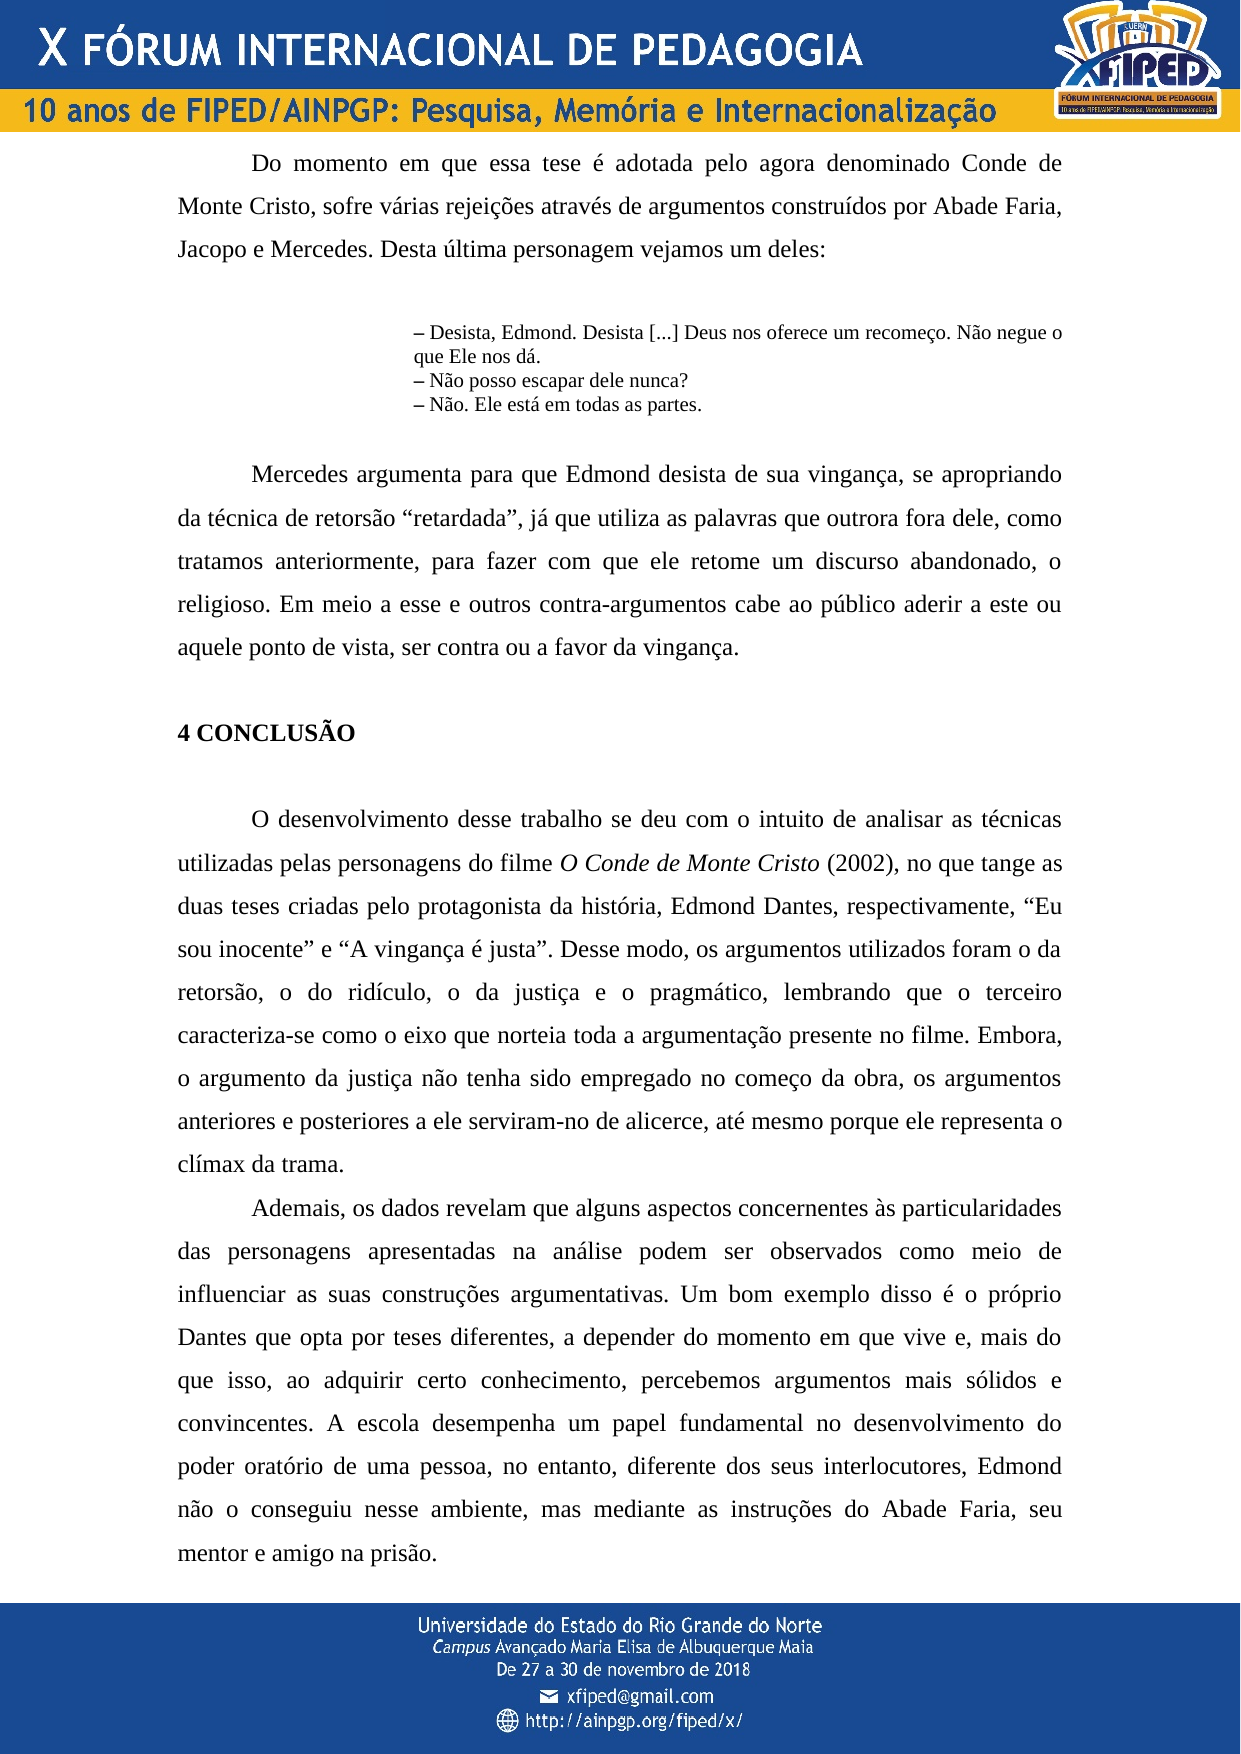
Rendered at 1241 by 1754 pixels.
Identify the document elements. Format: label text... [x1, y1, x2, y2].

text 4 CONCLUSÃO [177, 718, 1063, 747]
picture [0, 1603, 1241, 1754]
text O desenvolvimento desse trabalho se deu com o intuito de analisar as técnicas utilizadas pelas personagens do filme O Conde de Monte Cristo (2002), no que tange as duas teses criadas pelo protagonista da história, Edmond Dantes, respectivamente, “Eu sou inocente” e “A vingança é justa”. Desse modo, os argumentos utilizados foram o da retorsão, o do ridículo, o da justiça e o pragmático, lembrando que o terceiro caracteriza-se como o eixo que norteia toda a argumentação presente no filme. Embora, o argumento da justiça não tenha sido empregado no começo da obra, os argumentos anteriores e posteriores a ele serviram-no de alicerce, até mesmo porque ele representa o clímax da trama. [177, 804, 1063, 1178]
text Mercedes argumenta para que Edmond desista de sua vingança, se apropriando da técnica de retorsão “retardada”, já que utiliza as palavras que outrora fora dele, como tratamos anteriormente, para fazer com que ele retome um discurso abandonado, o religioso. Em meio a esse e outros contra-argumentos cabe ao público aderir a este ou aquele ponto de vista, ser contra ou a favor da vingança. [177, 459, 1063, 661]
text Do momento em que essa tese é adotada pelo agora denominado Conde de Monte Cristo, sofre várias rejeições através de argumentos construídos por Abade Faria, Jacopo e Mercedes. Desta última personagem vejamos um deles: [177, 148, 1063, 263]
text – Desista, Edmond. Desista [...] Deus nos oferece um recomeço. Não negue o que Ele nos dá. [413, 320, 1063, 368]
text – Não. Ele está em todas as partes. [413, 392, 1063, 416]
picture [0, 0, 1241, 132]
text Ademais, os dados revelam que alguns aspectos concernentes às particularidades das personagens apresentadas na análise podem ser observados como meio de influenciar as suas construções argumentativas. Um bom exemplo disso é o próprio Dantes que opta por teses diferentes, a depender do momento em que vive e, mais do que isso, ao adquirir certo conhecimento, percebemos argumentos mais sólidos e convincentes. A escola desempenha um papel fundamental no desenvolvimento do poder oratório de uma pessoa, no entanto, diferente dos seus interlocutores, Edmond não o conseguiu nesse ambiente, mas mediante as instruções do Abade Faria, seu mentor e amigo na prisão. [177, 1193, 1063, 1566]
text – Não posso escapar dele nunca? [413, 368, 1063, 392]
